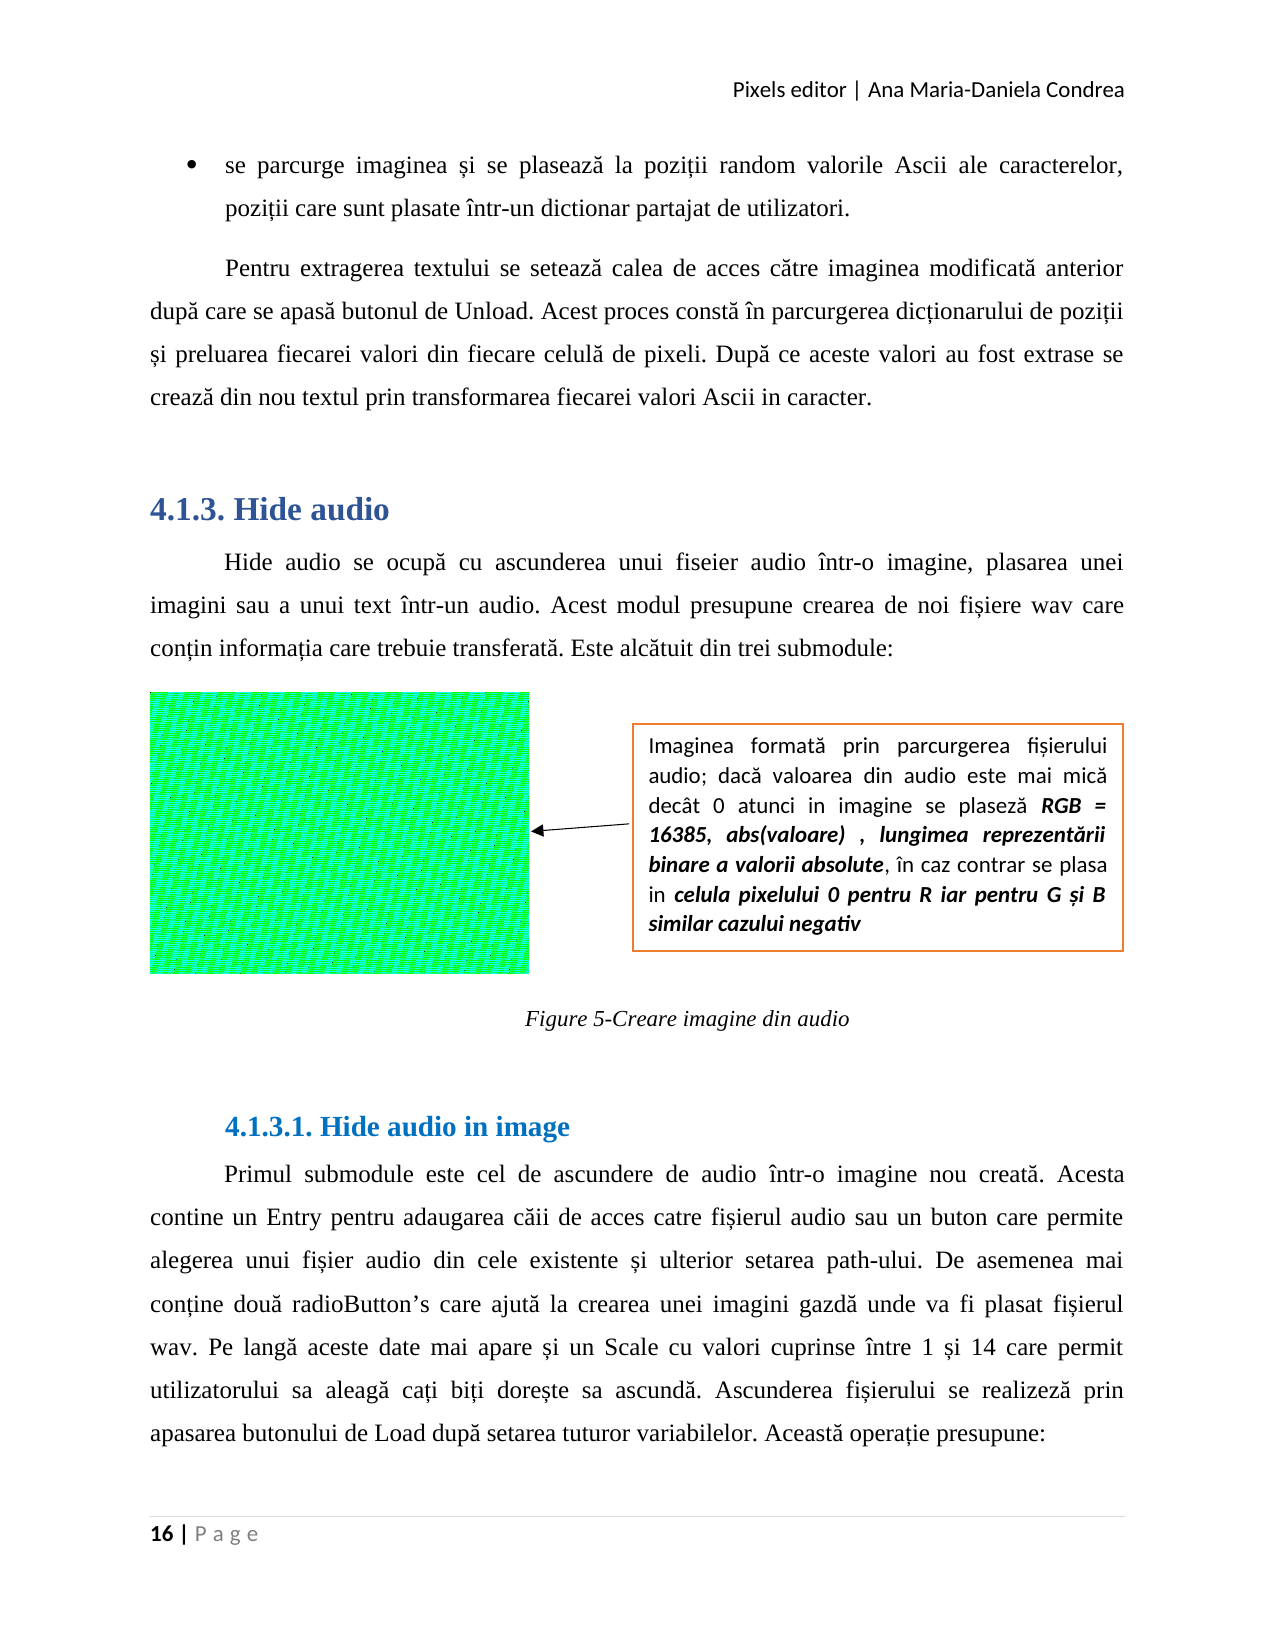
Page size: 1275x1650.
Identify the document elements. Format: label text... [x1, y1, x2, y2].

picture [150, 692, 530, 974]
text Hide audio se ocupă cu ascunderea unui fiseier audio într-o imagine, plasarea unei imagini sau a unui text într-un audio. Acest modul presupune crearea de noi fișiere wav care conțin informația care trebuie transferată. Este alcătuit din trei submodule: [150, 547, 1125, 662]
text Pentru extragerea textului se setează calea de acces către imaginea modificată anterior după care se apasă butonul de Unload. Acest proces constă în parcurgerea dicționarului de poziții și preluarea fiecarei valori din fiecare celulă de pixeli. După ce aceste valori au fost extrase se crează din nou textul prin transformarea fiecarei valori Ascii in caracter. [150, 253, 1125, 411]
subtitle 4.1.3. Hide audio [150, 489, 1125, 527]
text Figure 5-Creare imagine din audio [450, 1004, 1125, 1031]
text Primul submodule este cel de ascundere de audio într-o imagine nou creată. Acesta contine un Entry pentru adaugarea căii de acces catre fișierul audio sau un buton care permite alegerea unui fișier audio din cele existente și ulterior setarea path-ului. De asemenea mai conține două radioButton’s care ajută la crearea unei imagini gazdă unde va fi plasat fișierul wav. Pe langă aceste date mai apare și un Scale cu valori cuprinse între 1 și 14 care permit utilizatorului sa aleagă cați biți dorește sa ascundă. Ascunderea fișierului se realizeză prin apasarea butonului de Load după setarea tuturor variabilelor. Această operație presupune: [150, 1159, 1125, 1447]
subtitle 4.1.3.1. Hide audio in image [150, 1109, 1125, 1142]
list se parcurge imaginea și se plasează la poziții random valorile Ascii ale caracterelor, poziții care sunt plasate într-un dictionar partajat de utilizatori. [187, 150, 1125, 222]
